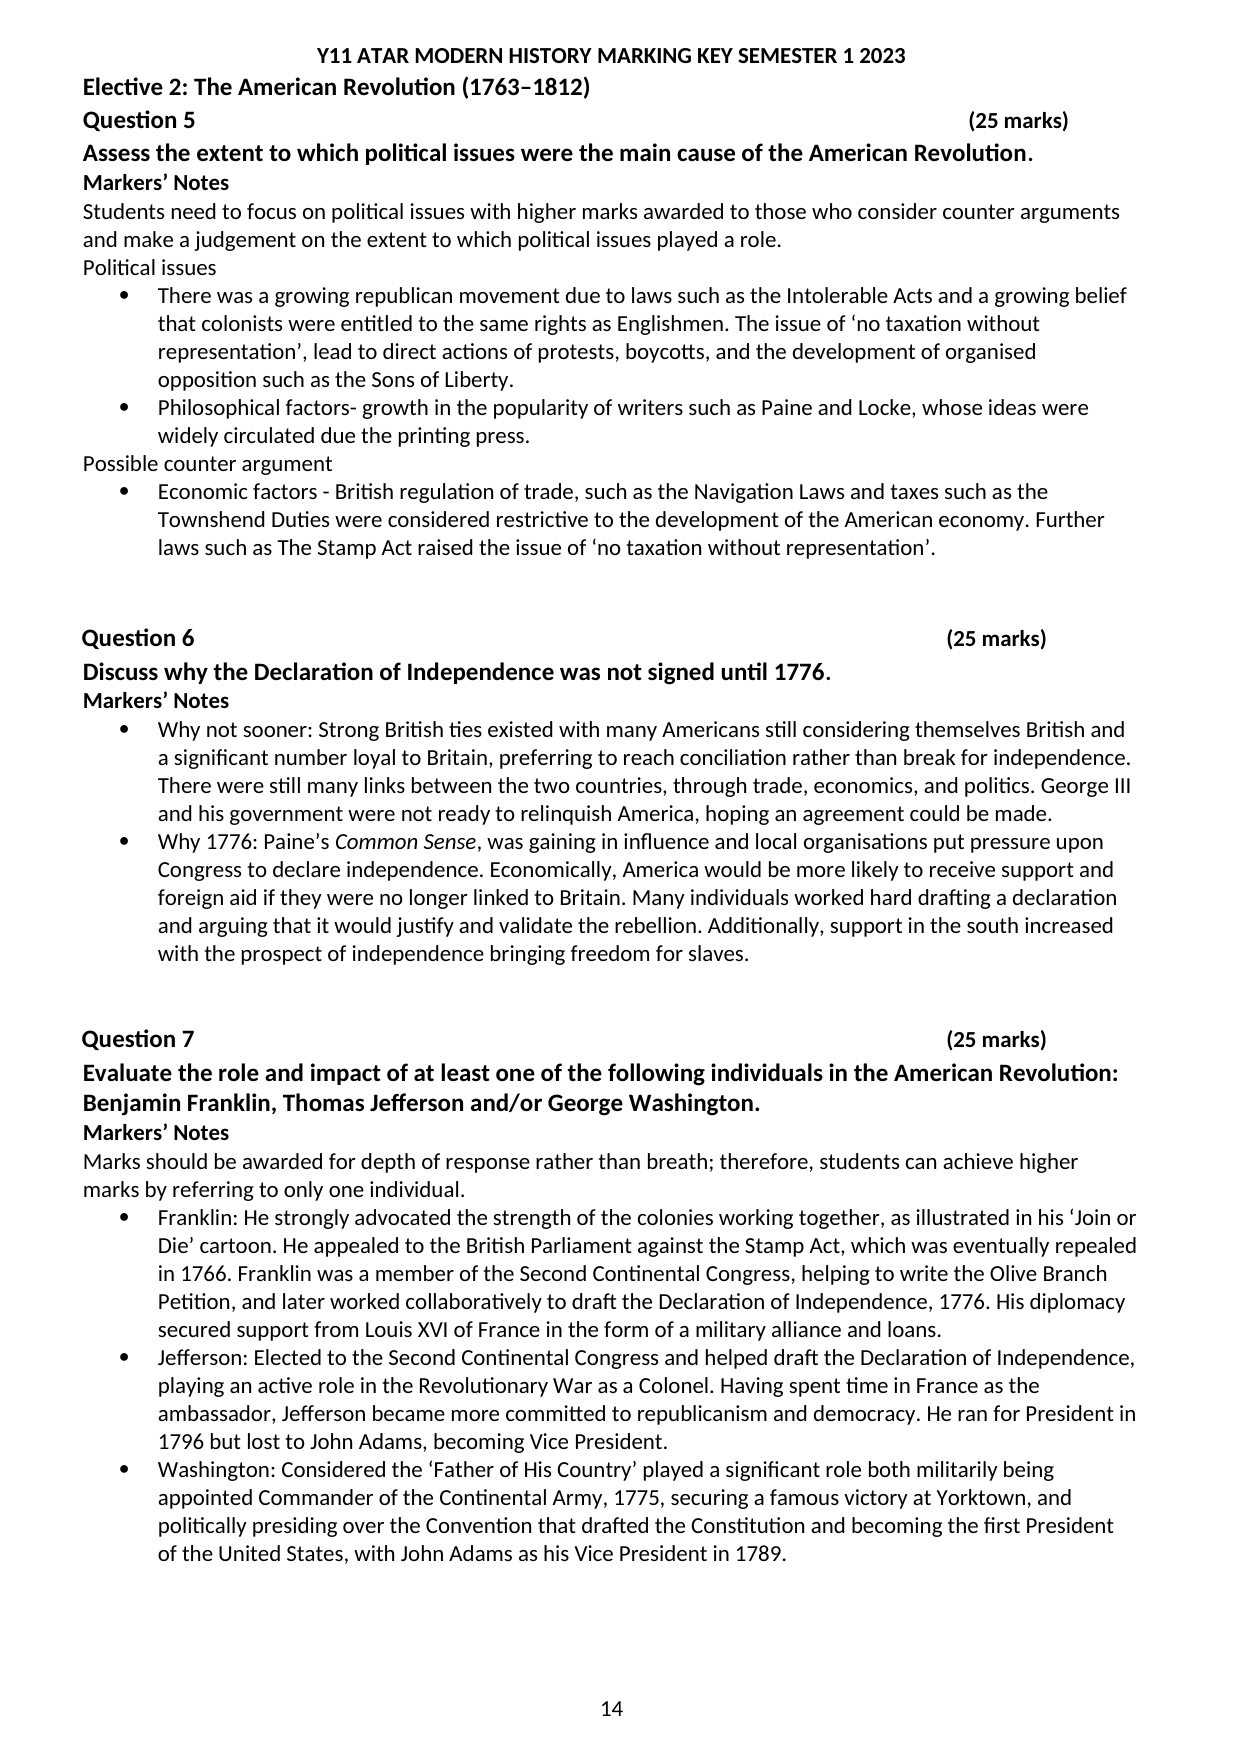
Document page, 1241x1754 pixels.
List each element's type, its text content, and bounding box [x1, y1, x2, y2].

list Why not sooner: Strong British ties existed with many Americans still considering themselves British and a significant number loyal to Britain, preferring to reach conciliation rather than break for independence. There were still many links between the two countries, through trade, economics, and politics. George III and his government were not ready to relinquish America, hoping an agreement could be made. [120, 715, 1140, 827]
subtitle Question 7 (25 marks) [81, 1024, 1140, 1054]
text Elective 2: The American Revolution (1763–1812) [83, 71, 1140, 102]
list There was a growing republican movement due to laws such as the Intolerable Acts and a growing belief that colonists were entitled to the same rights as Englishmen. The issue of ‘no taxation without representation’, lead to direct actions of protests, boycotts, and the development of organised opposition such as the Sons of Liberty. [120, 281, 1140, 393]
subtitle Question 5 (25 marks) [83, 104, 1140, 135]
subtitle Question 6 (25 marks) [81, 623, 1140, 653]
text Marks should be awarded for depth of response rather than breath; therefore, students can achieve higher marks by referring to only one individual. [83, 1147, 1140, 1203]
list Washington: Considered the ‘Father of His Country’ played a significant role both militarily being appointed Commander of the Continental Army, 1775, securing a famous victory at Yorktown, and politically presiding over the Convention that drafted the Constitution and becoming the first President of the United States, with John Adams as his Vice President in 1789. [120, 1455, 1140, 1567]
text Assess the extent to which political issues were the main cause of the American Revolution. [83, 137, 1140, 168]
text Possible counter argument [83, 449, 1140, 477]
list Philosophical factors- growth in the popularity of writers such as Paine and Locke, whose ideas were widely circulated due the printing press. [120, 393, 1140, 449]
text Markers’ Notes [83, 686, 1140, 714]
text Evaluate the role and impact of at least one of the following individuals in the American Revolution: Benjamin Franklin, Thomas Jefferson and/or George Washington. [83, 1057, 1140, 1118]
text Discuss why the Declaration of Independence was not signed until 1776. [83, 656, 1140, 686]
list Economic factors - British regulation of trade, such as the Navigation Laws and taxes such as the Townshend Duties were considered restrictive to the development of the American economy. Further laws such as The Stamp Act raised the issue of ‘no taxation without representation’. [120, 477, 1140, 562]
text Students need to focus on political issues with higher marks awarded to those who consider counter arguments and make a judgement on the extent to which political issues played a role. [83, 197, 1140, 253]
list Jefferson: Elected to the Second Continental Congress and helped draft the Declaration of Independence, playing an active role in the Revolutionary War as a Colonel. Having spent time in France as the ambassador, Jefferson became more committed to republicanism and democracy. He ran for President in 1796 but lost to John Adams, becoming Vice President. [120, 1343, 1140, 1455]
list Franklin: He strongly advocated the strength of the colonies working together, as illustrated in his ‘Join or Die’ cartoon. He appealed to the British Parliament against the Stamp Act, which was eventually repealed in 1766. Franklin was a member of the Second Continental Congress, helping to write the Olive Branch Petition, and later worked collaboratively to draft the Declaration of Independence, 1776. His diplomacy secured support from Louis XVI of France in the form of a military alliance and loans. [120, 1203, 1140, 1343]
list Why 1776: Paine’s Common Sense, was gaining in influence and local organisations put pressure upon Congress to declare independence. Economically, America would be more likely to receive support and foreign aid if they were no longer linked to Britain. Many individuals worked hard drafting a declaration and arguing that it would justify and validate the rebellion. Additionally, support in the south increased with the prospect of independence bringing freedom for slaves. [120, 827, 1140, 968]
text Political issues [83, 253, 1140, 281]
text Markers’ Notes [83, 1118, 1140, 1146]
text Markers’ Notes [83, 168, 1140, 196]
